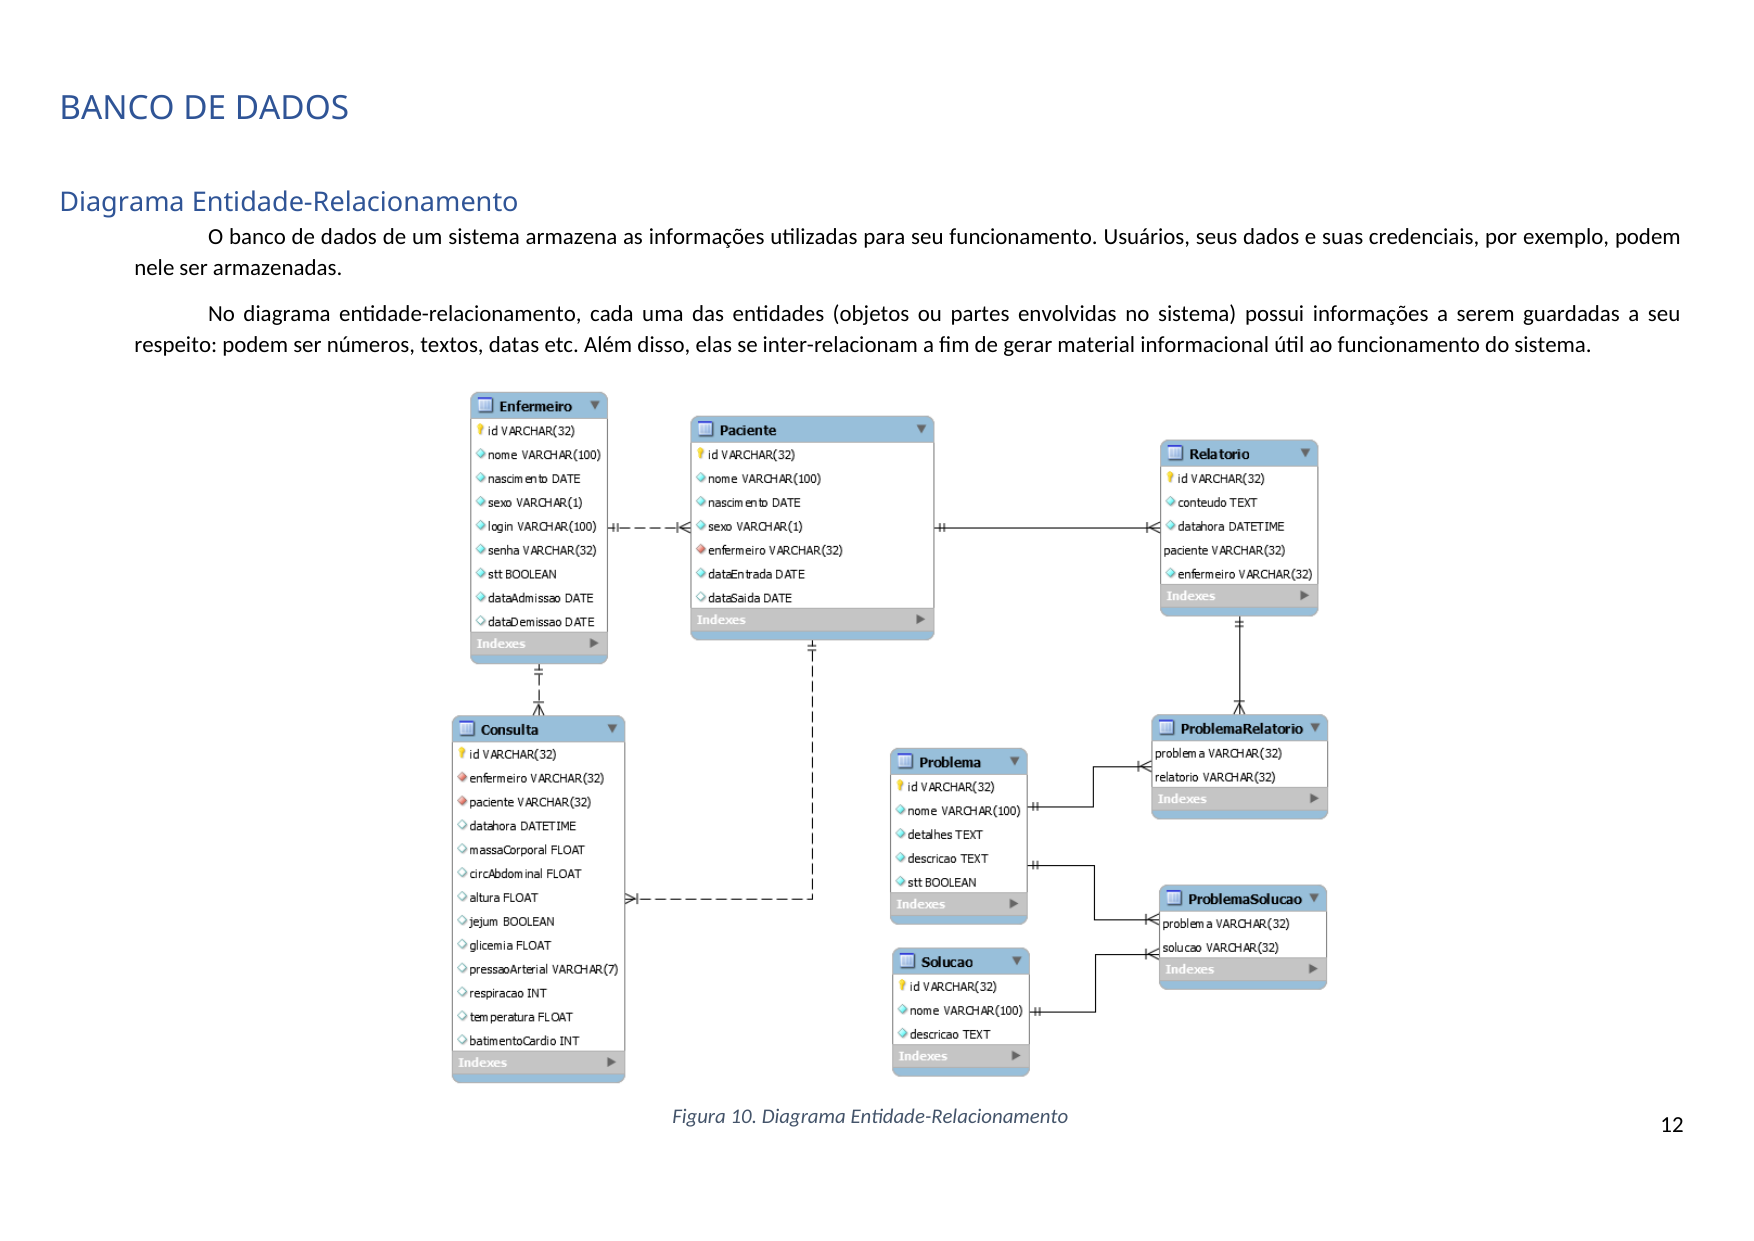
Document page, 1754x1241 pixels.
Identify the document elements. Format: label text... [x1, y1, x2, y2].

subtitle BANCO DE DADOS [59, 84, 1683, 129]
picture [441, 381, 1338, 1093]
text O banco de dados de um sistema armazena as informações utilizadas para seu funcionamento. Usuários, seus dados e suas credenciais, por exemplo, podem nele ser armazenadas. [134, 222, 1683, 281]
subtitle Diagrama Entidade-Relacionamento [59, 183, 1683, 219]
text No diagrama entidade-relacionamento, cada uma das entidades (objetos ou partes envolvidas no sistema) possui informações a serem guardadas a seu respeito: podem ser números, textos, datas etc. Além disso, elas se inter-relacionam a fim de gerar material informacional útil ao funcionamento do sistema. [134, 299, 1683, 358]
